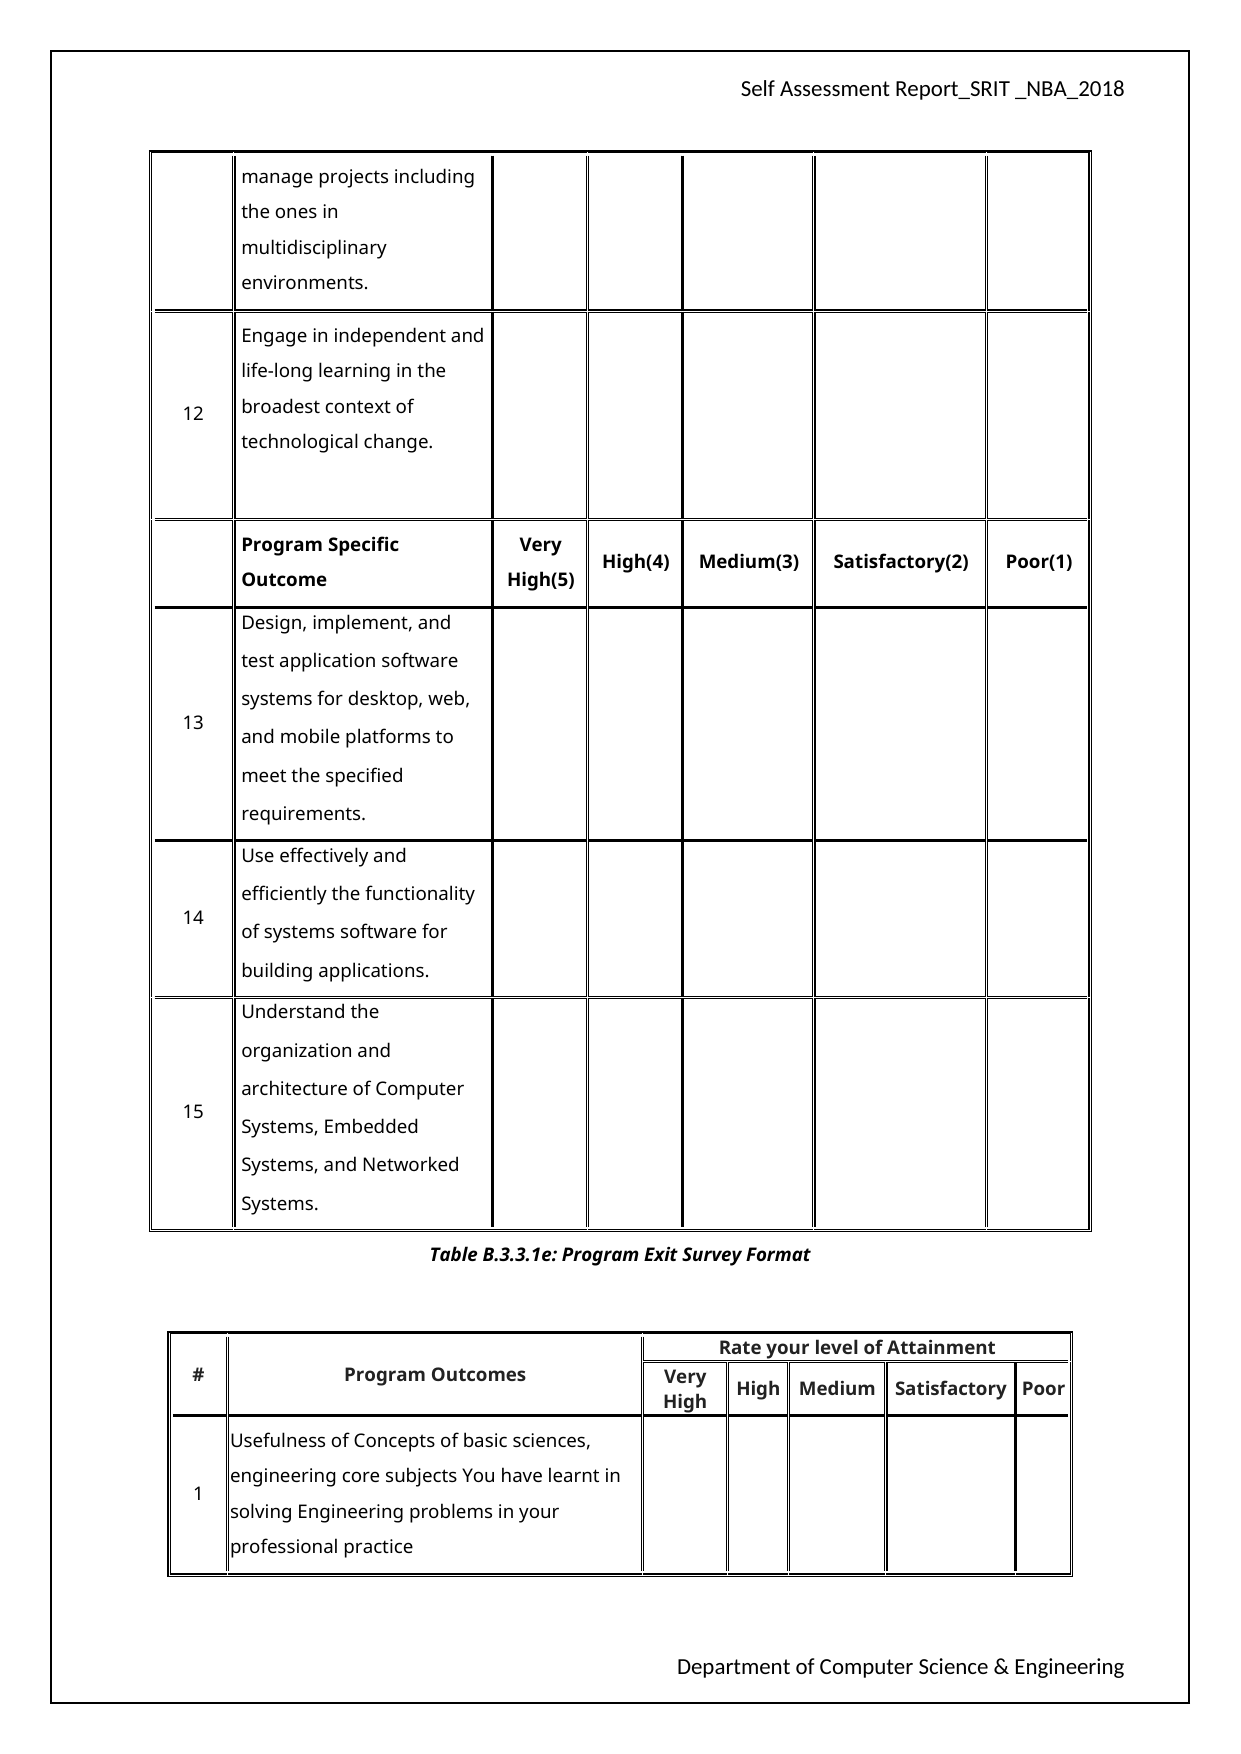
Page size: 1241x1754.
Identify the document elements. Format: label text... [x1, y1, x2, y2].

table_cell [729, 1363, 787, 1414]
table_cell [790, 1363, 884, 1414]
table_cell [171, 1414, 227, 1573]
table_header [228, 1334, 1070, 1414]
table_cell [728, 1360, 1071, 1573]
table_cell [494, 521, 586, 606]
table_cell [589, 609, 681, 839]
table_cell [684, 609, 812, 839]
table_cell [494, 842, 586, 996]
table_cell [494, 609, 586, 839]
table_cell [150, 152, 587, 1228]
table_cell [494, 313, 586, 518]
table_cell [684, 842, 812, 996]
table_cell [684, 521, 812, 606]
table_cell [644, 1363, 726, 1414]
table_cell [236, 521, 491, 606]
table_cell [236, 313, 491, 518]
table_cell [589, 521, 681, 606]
text Table B.3.3.1e: Program Exit Survey Format [150, 1232, 1090, 1267]
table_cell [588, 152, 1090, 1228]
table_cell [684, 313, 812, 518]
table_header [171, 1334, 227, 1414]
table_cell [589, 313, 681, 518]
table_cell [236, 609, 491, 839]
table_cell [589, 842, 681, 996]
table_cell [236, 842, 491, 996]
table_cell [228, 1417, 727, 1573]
